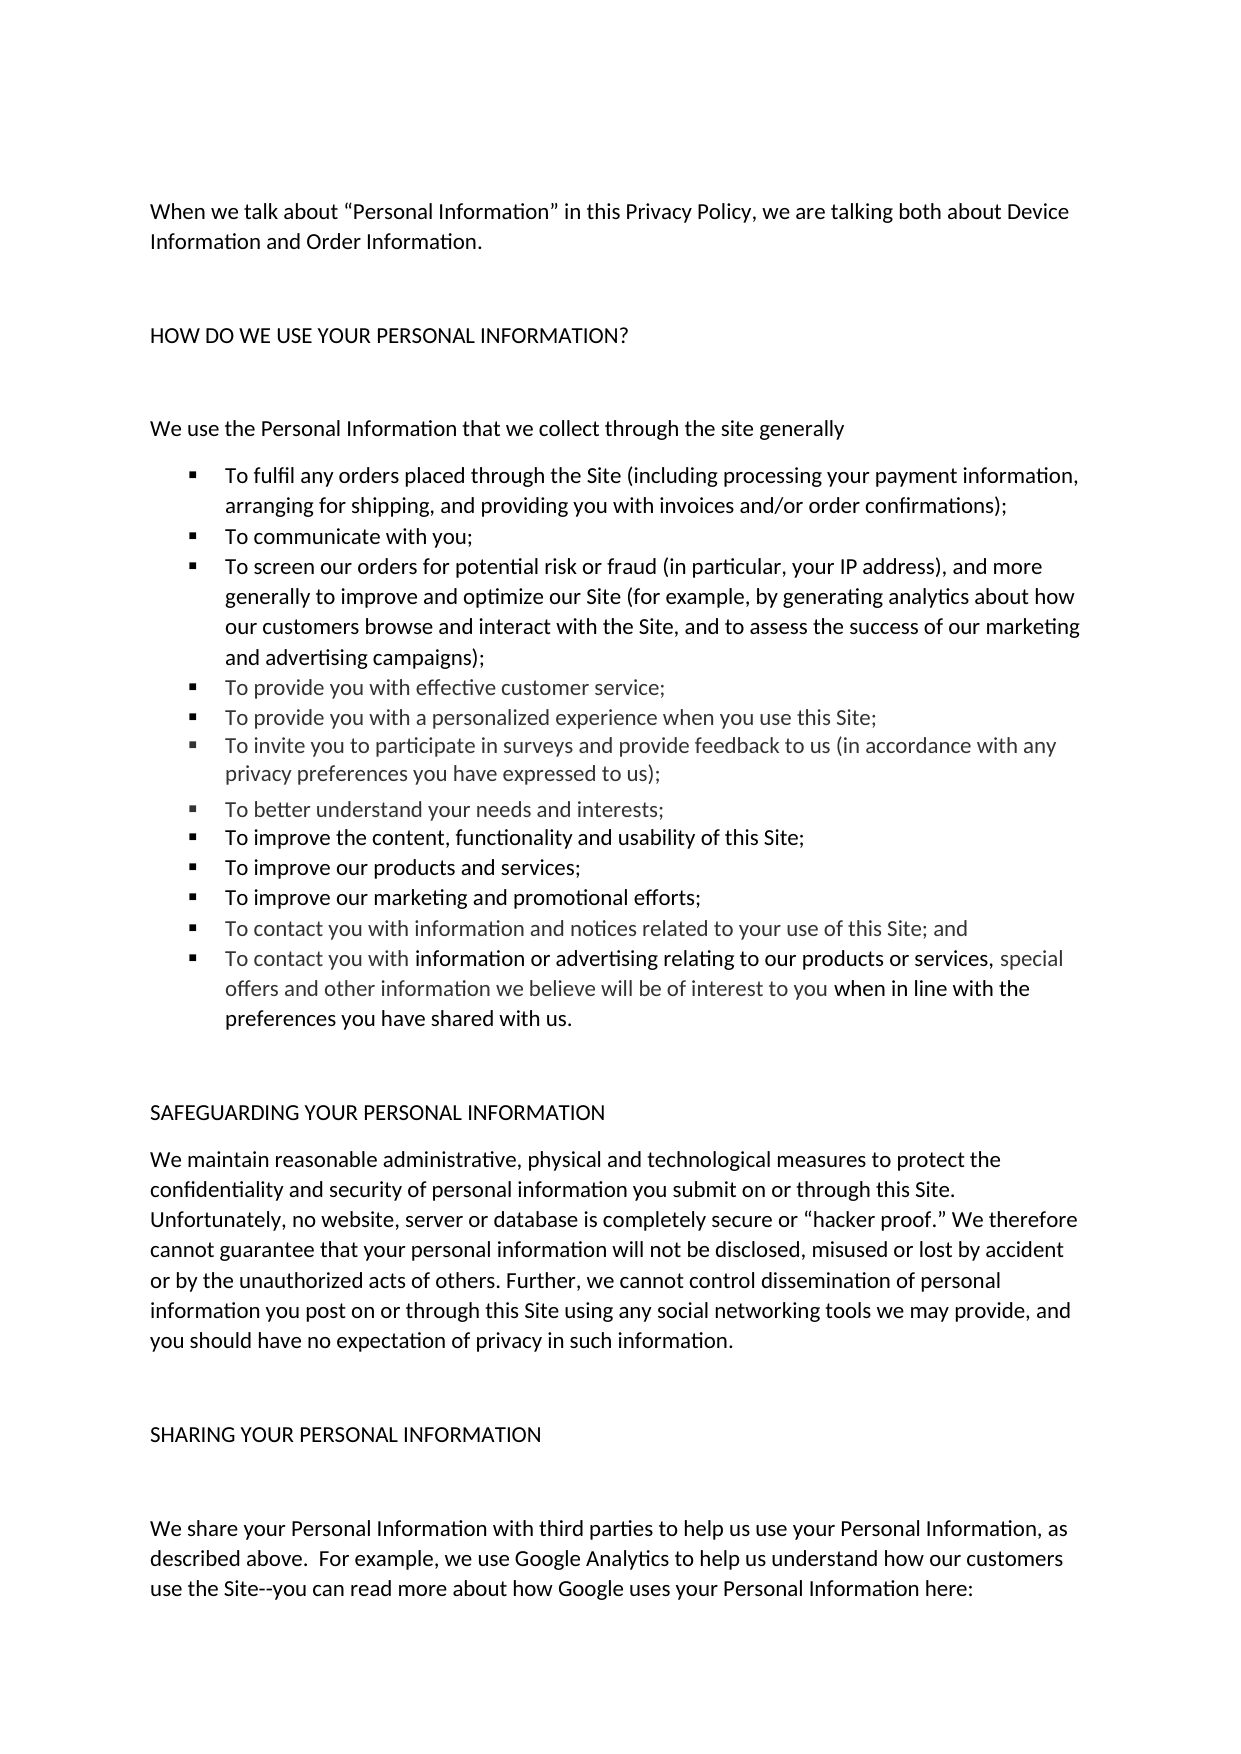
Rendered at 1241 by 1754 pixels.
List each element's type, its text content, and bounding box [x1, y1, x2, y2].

list To improve our products and services; [187, 853, 1090, 881]
text We use the Personal Information that we collect through the site generally [150, 414, 1090, 443]
list To contact you with information or advertising relating to our products or services, special offers and other information we believe will be of interest to you when in line with the preferences you have shared with us. [187, 944, 1090, 1032]
list To better understand your needs and interests; [187, 787, 1090, 823]
list To contact you with information and notices related to your use of this Site; and [187, 914, 1090, 942]
list To improve the content, functionality and usability of this Site; [187, 823, 1090, 851]
list To provide you with effective customer service; [187, 673, 1090, 701]
text HOW DO WE USE YOUR PERSONAL INFORMATION? [150, 321, 1090, 349]
text SHARING YOUR PERSONAL INFORMATION [150, 1420, 1090, 1448]
text When we talk about “Personal Information” in this Privacy Policy, we are talking both about Device Information and Order Information. [150, 197, 1090, 255]
list To provide you with a personalized experience when you use this Site; [187, 703, 1090, 731]
list To fulfil any orders placed through the Site (including processing your payment information, arranging for shipping, and providing you with invoices and/or order confirmations); [187, 461, 1090, 520]
text SAFEGUARDING YOUR PERSONAL INFORMATION [150, 1098, 1090, 1126]
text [150, 1514, 1090, 1602]
text We maintain reasonable administrative, physical and technological measures to protect the confidentiality and security of personal information you submit on or through this Site. Unfortunately, no website, server or database is completely secure or “hacker proof.” We therefore cannot guarantee that your personal information will not be disclosed, misused or lost by accident or by the unauthorized acts of others. Further, we cannot control dissemination of personal information you post on or through this Site using any social networking tools we may provide, and you should have no expectation of privacy in such information. [150, 1145, 1090, 1354]
list To communicate with you; [187, 522, 1090, 550]
list To improve our marketing and promotional efforts; [187, 883, 1090, 912]
list To invite you to participate in surveys and provide feedback to us (in accordance with any privacy preferences you have expressed to us); [187, 731, 1090, 787]
list To screen our orders for potential risk or fraud (in particular, your IP address), and more generally to improve and optimize our Site (for example, by generating analytics about how our customers browse and interact with the Site, and to assess the success of our marketing and advertising campaigns); [187, 552, 1090, 671]
